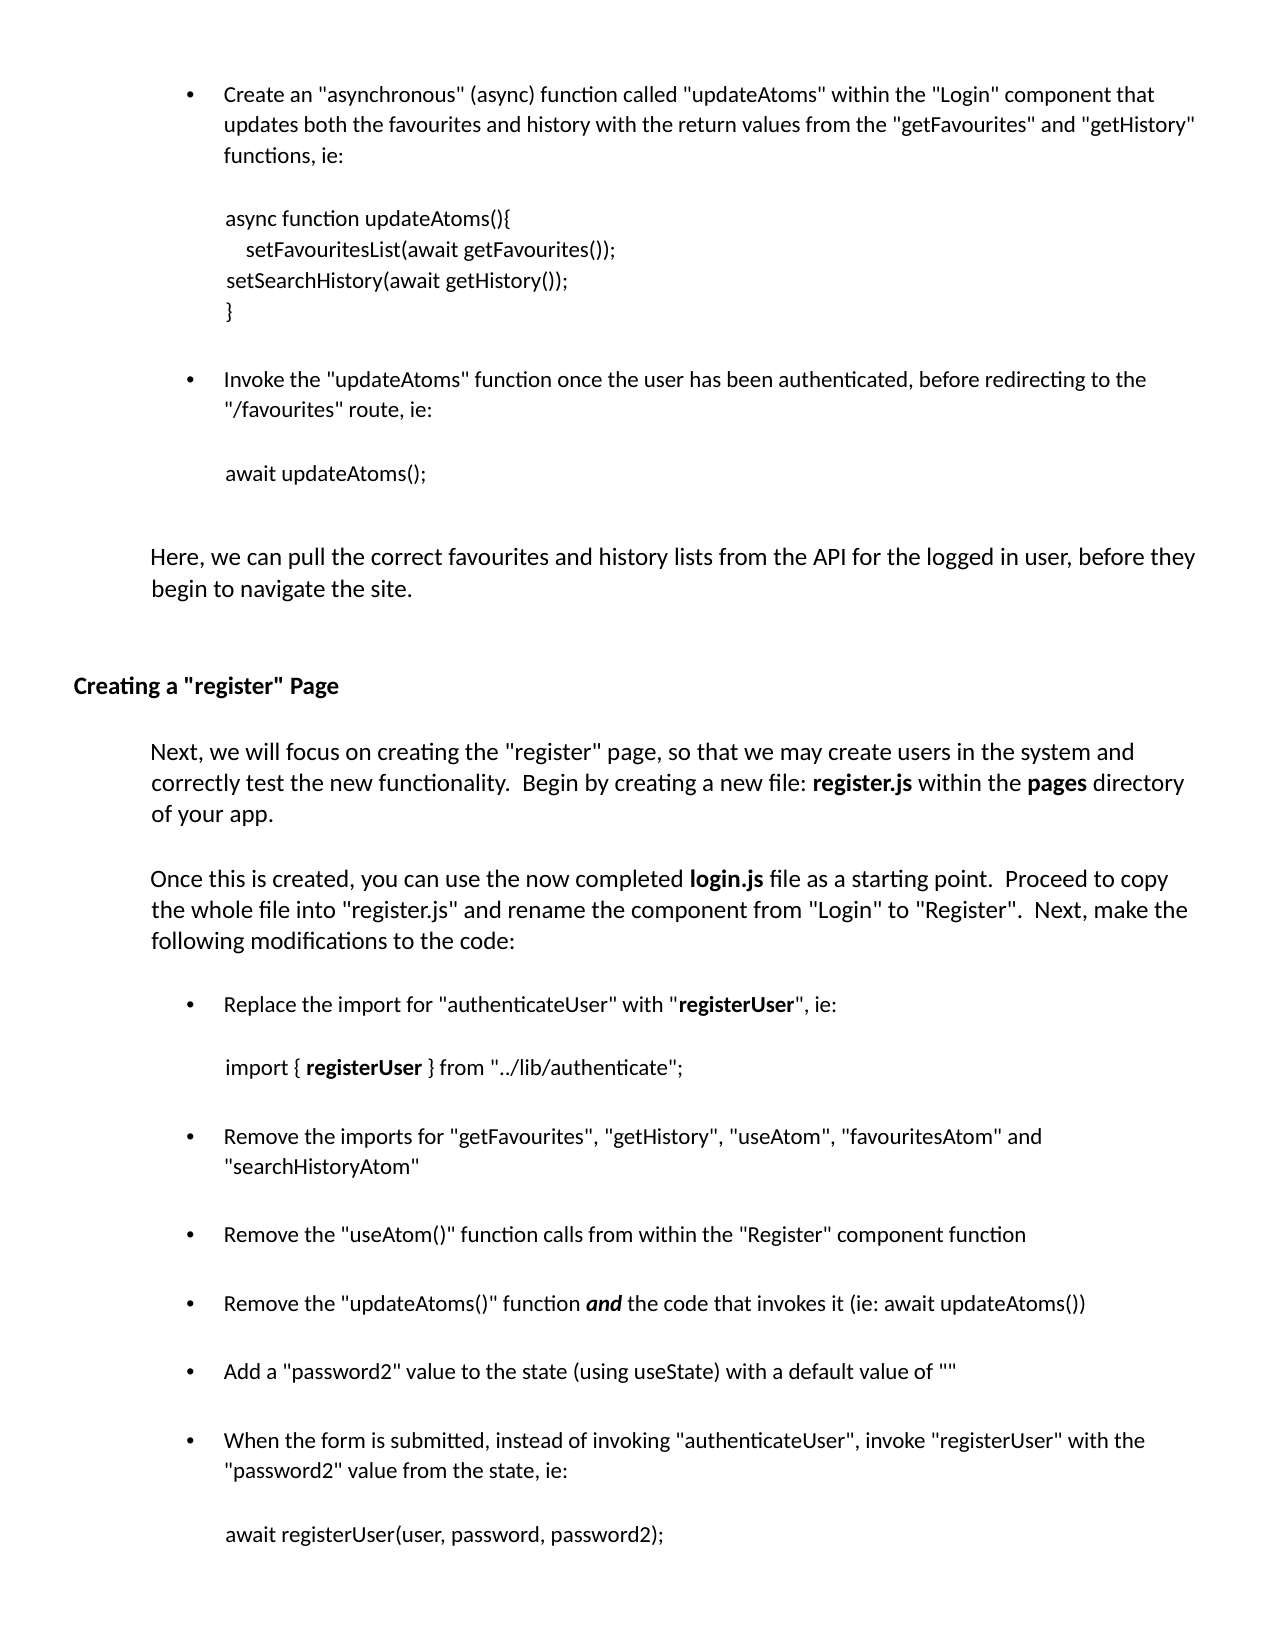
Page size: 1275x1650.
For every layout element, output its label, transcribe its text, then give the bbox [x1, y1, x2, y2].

list When the form is submitted, instead of invoking "authenticateUser", invoke "registerUser" with the "password2" value from the state, ie: [186, 1426, 1200, 1484]
list Remove the "updateAtoms()" function and the code that invokes it (ie: await updateAtoms()) [186, 1289, 1200, 1317]
subtitle Creating a "register" Page [73, 670, 1200, 700]
text import { registerUser } from "../lib/authenticate"; [225, 1053, 1200, 1081]
text setFavouritesList(await getFavourites()); setSearchHistory(await getHistory()); [225, 235, 846, 294]
list Remove the imports for "getFavourites", "getHistory", "useAtom", "favouritesAtom" and "searchHistoryAtom" [186, 1122, 1200, 1180]
list Replace the import for "authenticateUser" with "registerUser", ie: [186, 990, 1200, 1018]
text Next, we will focus on creating the "register" page, so that we may create users in the system and correctly test the new functionality. Begin by creating a new file: register.js within the pages directory of your app. [150, 736, 1198, 829]
text Here, we can pull the correct favourites and history lists from the API for the logged in user, before they begin to navigate the site. [150, 541, 1198, 603]
list Add a "password2" value to the state (using useState) with a default value of "" [186, 1357, 1200, 1385]
text } [225, 297, 1200, 325]
list Create an "asynchronous" (async) function called "updateAtoms" within the "Login" component that updates both the favourites and history with the return values from the "getFavourites" and "getHistory" functions, ie: [186, 80, 1200, 169]
text await updateAtoms(); [225, 459, 1200, 487]
text async function updateAtoms(){ [225, 204, 1200, 233]
text Once this is created, you can use the now completed login.js file as a starting point. Proceed to copy the whole file into "register.js" and rename the component from "Login" to "Register". Next, make the following modifications to the code: [150, 863, 1198, 956]
list Invoke the "updateAtoms" function once the user has been authenticated, before redirecting to the "/favourites" route, ie: [186, 365, 1200, 424]
list Remove the "useAtom()" function calls from within the "Register" component function [186, 1221, 1200, 1249]
text await registerUser(user, password, password2); [225, 1520, 1200, 1548]
